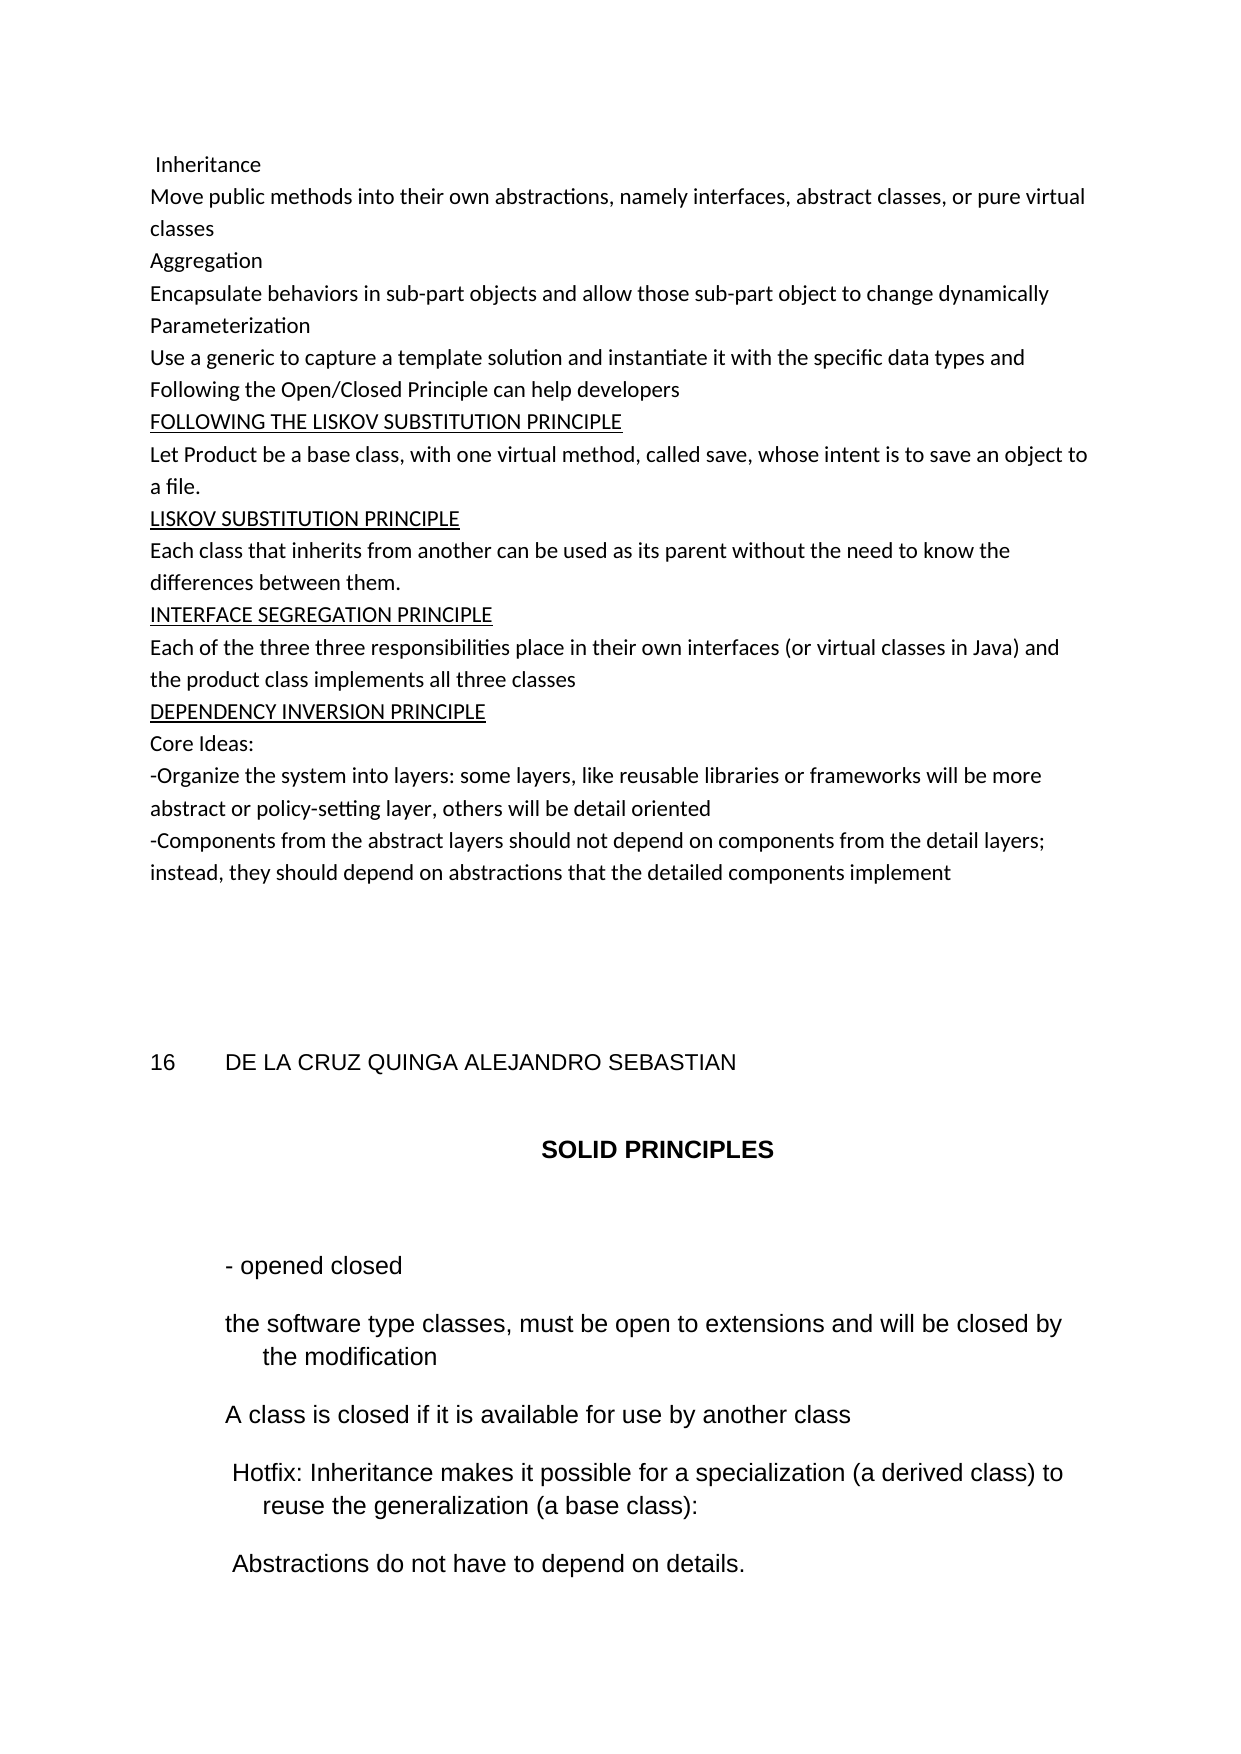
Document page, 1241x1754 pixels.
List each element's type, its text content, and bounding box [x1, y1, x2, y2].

text Use a generic to capture a template solution and instantiate it with the specific data types and Following the Open/Closed Principle can help developers [150, 343, 1090, 403]
text Core Ideas: [150, 729, 1090, 757]
text INTERFACE SEGREGATION PRINCIPLE [150, 601, 1090, 629]
text Parameterization [150, 311, 1090, 339]
text DEPENDENCY INVERSION PRINCIPLE [150, 697, 1090, 725]
text 16 DE LA CRUZ QUINGA ALEJANDRO SEBASTIAN [150, 1049, 1090, 1076]
text FOLLOWING THE LISKOV SUBSTITUTION PRINCIPLE [150, 407, 1090, 436]
text Inheritance [150, 150, 1090, 178]
text A class is closed if it is available for use by another class [225, 1400, 1090, 1428]
text Let Product be a base class, with one virtual method, called save, whose intent is to save an object to a file. [150, 440, 1090, 500]
text Hotfix: Inheritance makes it possible for a specialization (a derived class) to reuse the generalization (a base class): [225, 1458, 1090, 1519]
text the software type classes, must be open to extensions and will be closed by the modification [225, 1309, 1090, 1371]
text Each class that inherits from another can be used as its parent without the need to know the differences between them. [150, 536, 1090, 596]
text SOLID PRINCIPLES [225, 1135, 1090, 1163]
text Abstractions do not have to depend on details. [225, 1549, 1090, 1578]
text LISKOV SUBSTITUTION PRINCIPLE [150, 504, 1090, 532]
text - opened closed [225, 1251, 1090, 1279]
text Encapsulate behaviors in sub-part objects and allow those sub-part object to change dynamically [150, 279, 1090, 307]
text Aggregation [150, 247, 1090, 274]
text -Organize the system into layers: some layers, like reusable libraries or frameworks will be more abstract or policy-setting layer, others will be detail oriented [150, 762, 1090, 822]
text Move public methods into their own abstractions, namely interfaces, abstract classes, or pure virtual classes [150, 182, 1090, 242]
text Each of the three three responsibilities place in their own interfaces (or virtual classes in Java) and the product class implements all three classes [150, 633, 1090, 693]
text -Components from the abstract layers should not depend on components from the detail layers; instead, they should depend on abstractions that the detailed components implement [150, 826, 1090, 886]
